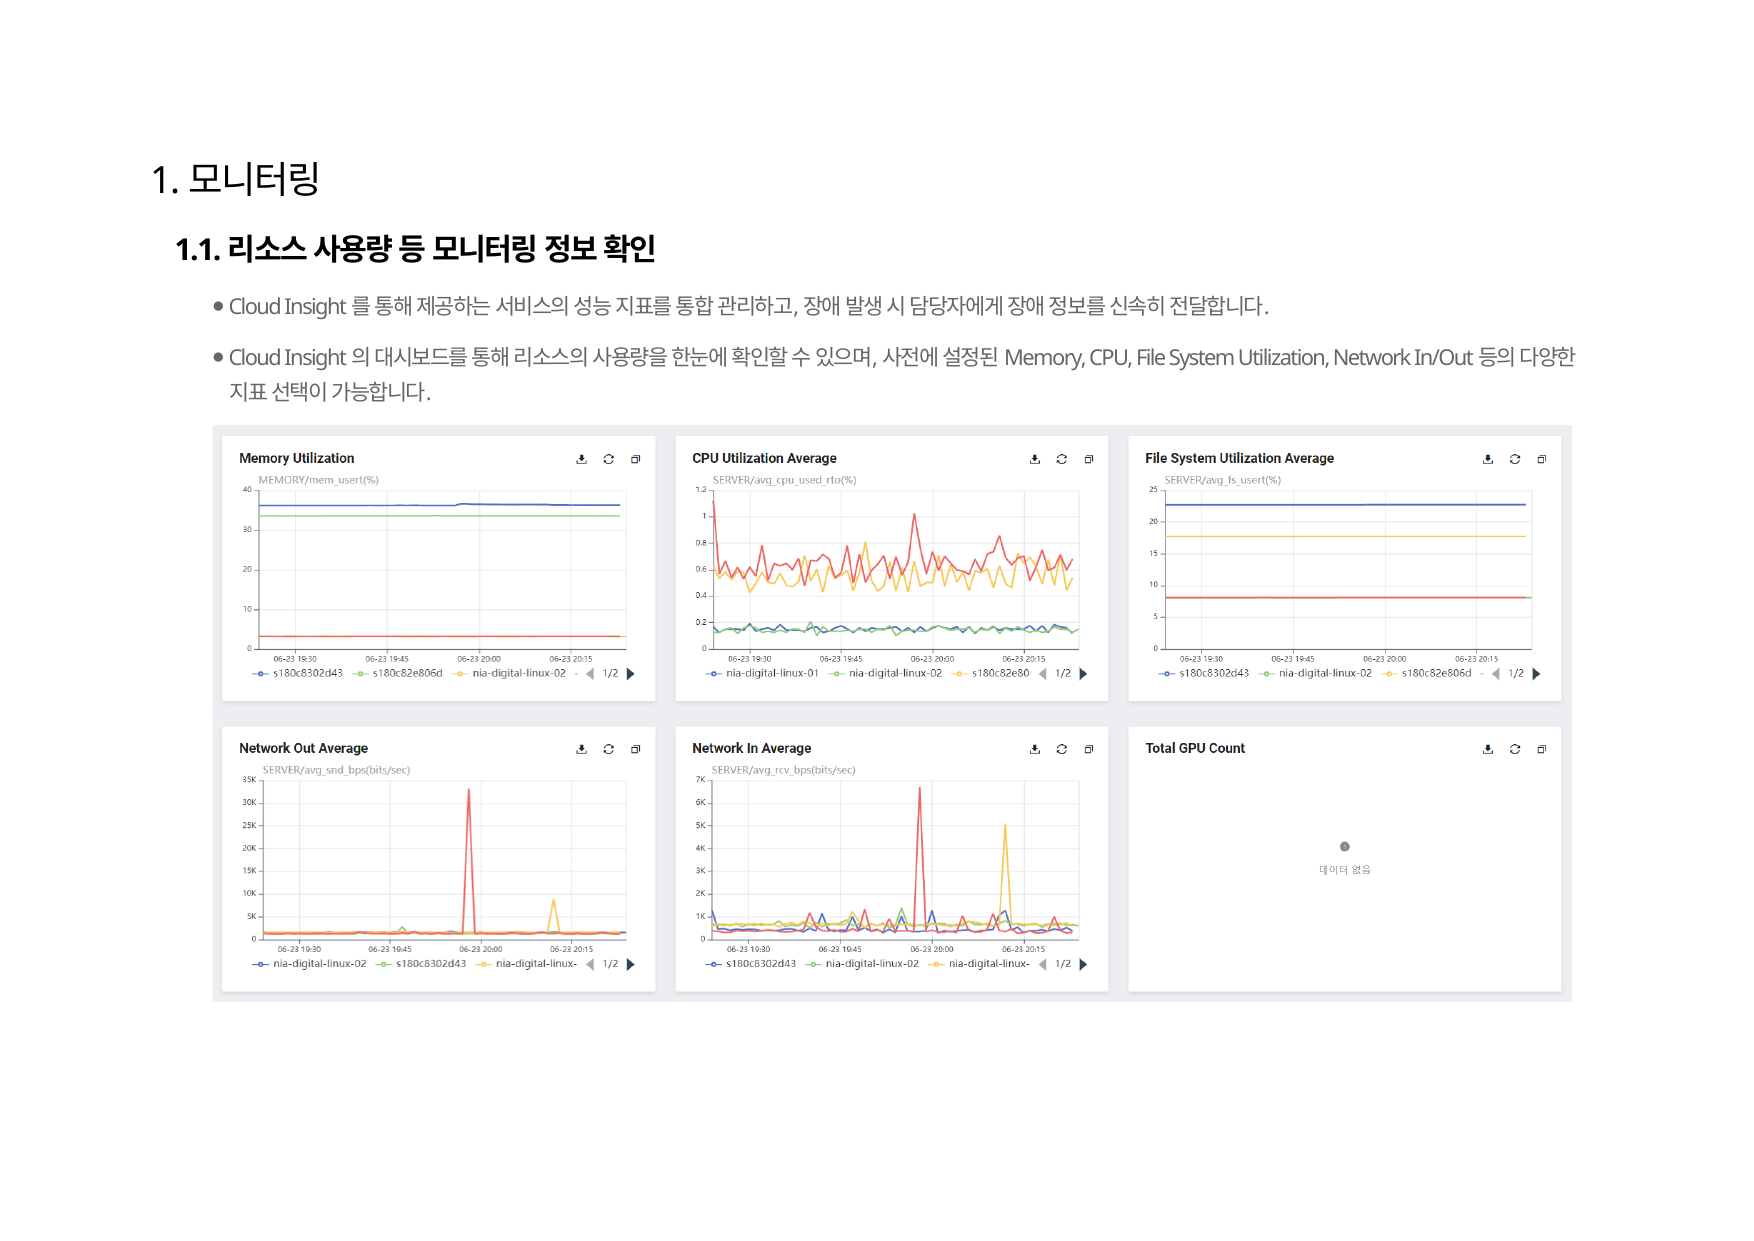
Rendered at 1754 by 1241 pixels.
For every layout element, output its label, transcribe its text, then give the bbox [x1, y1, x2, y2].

picture [212, 425, 1572, 1002]
text 1. 모니터링 [150, 150, 1577, 204]
text ⦁ Cloud Insight를 통해 제공하는 서비스의 성능 지표를 통합 관리하고, 장애 발생 시 담당자에게 장애 정보를 신속히 전달합니다. [212, 289, 1577, 321]
text ⦁ Cloud Insight의 대시보드를 통해 리소스의 사용량을 한눈에 확인할 수 있으며, 사전에 설정된 Memory, CPU, File System Utilization, Network In/Out 등의 다양한 지표 선택이 가능합니다. [212, 340, 1577, 406]
text 1.1. 리소스 사용량 등 모니터링 정보 확인 [150, 225, 1577, 269]
